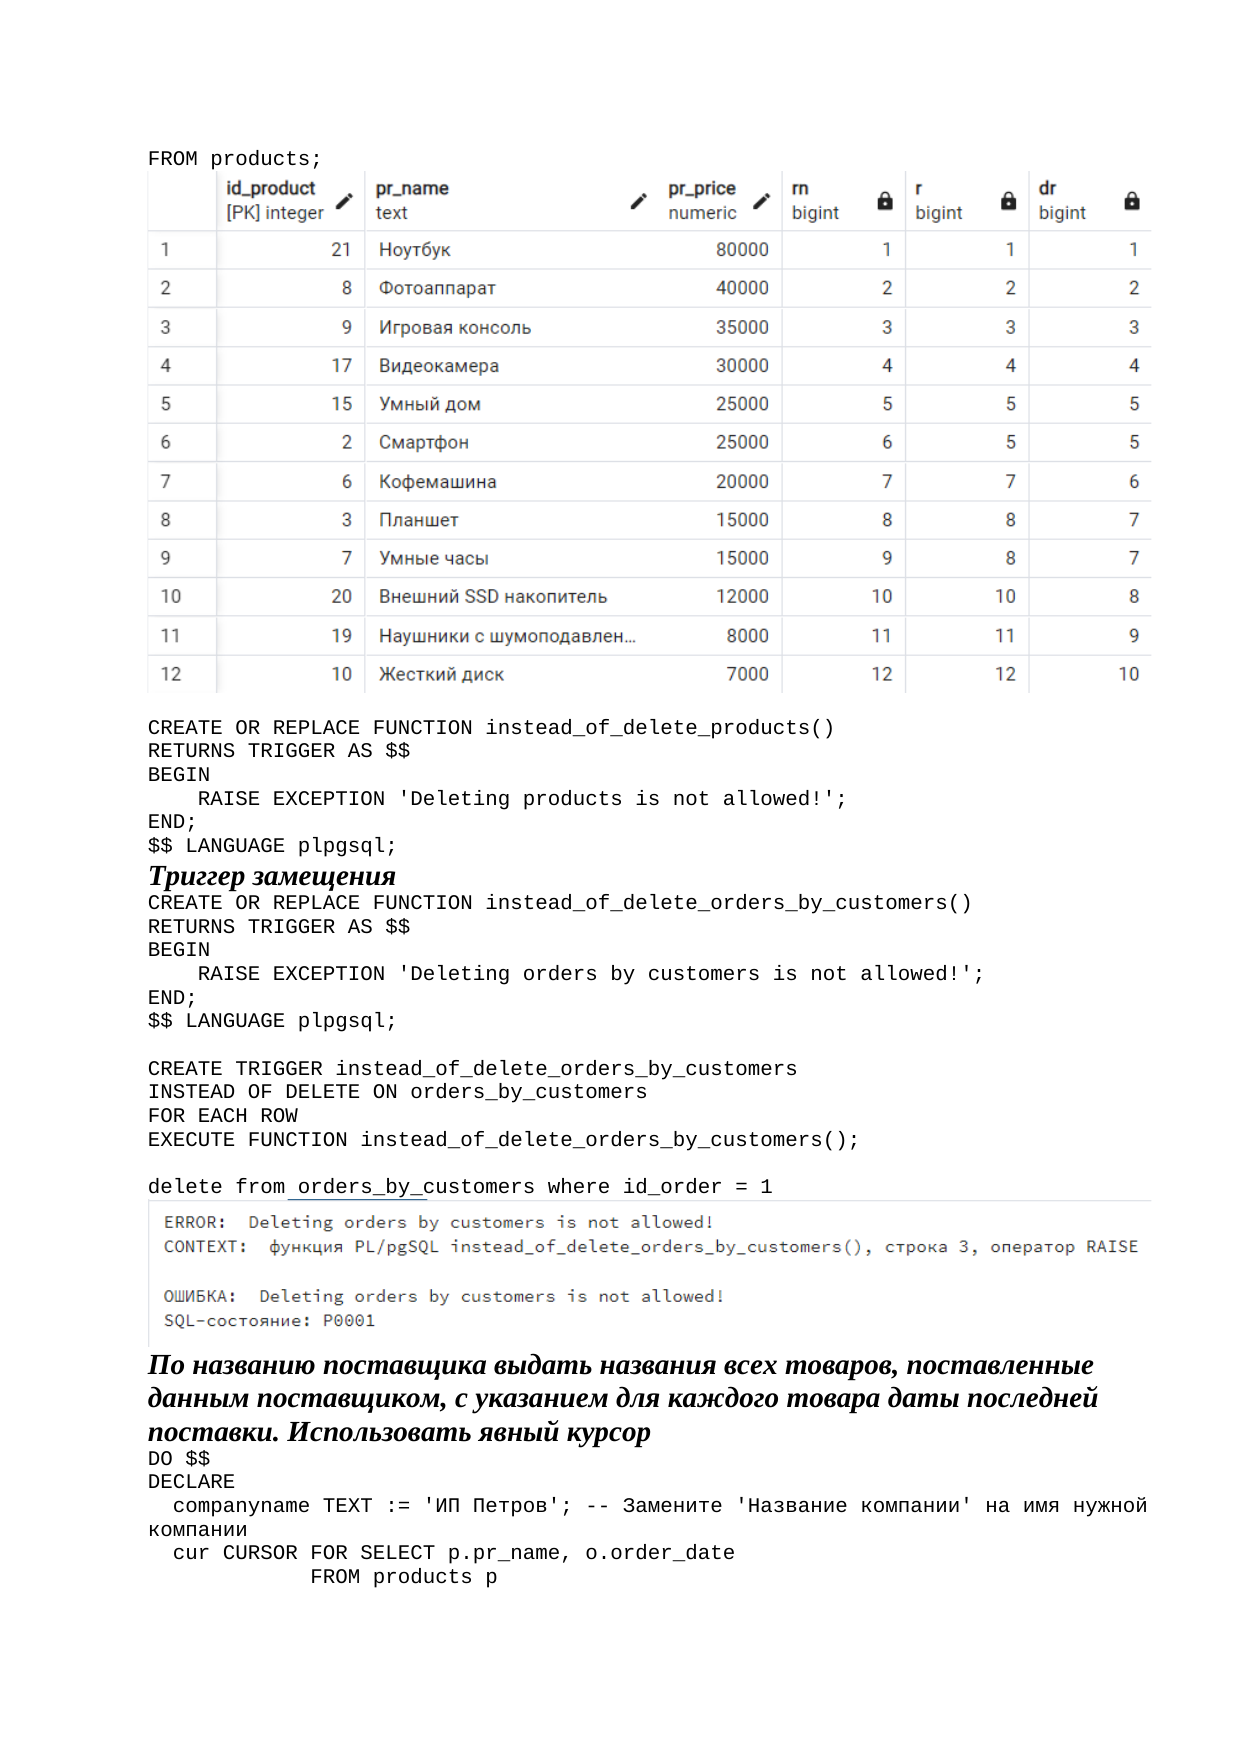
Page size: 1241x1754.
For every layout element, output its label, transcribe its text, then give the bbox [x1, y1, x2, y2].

text END; [148, 811, 1152, 835]
text cur CURSOR FOR SELECT p.pr_name, o.order_date [148, 1542, 1152, 1566]
text delete from orders_by_customers where id_order = 1 [148, 1176, 1152, 1199]
text CREATE OR REPLACE FUNCTION instead_of_delete_products() [148, 717, 1152, 740]
text EXECUTE FUNCTION instead_of_delete_orders_by_customers(); [148, 1128, 1152, 1152]
text RETURNS TRIGGER AS $$ [148, 916, 1152, 939]
text По названию поставщика выдать названия всех товаров, поставленные данным поставщиком, с указанием для каждого товара даты последней поставки. Использовать явный курсор [148, 1347, 1152, 1448]
picture [147, 171, 1152, 693]
text RETURNS TRIGGER AS $$ [148, 740, 1152, 764]
text $$ LANGUAGE plpgsql; [148, 835, 1152, 858]
text Триггер замещения [148, 858, 1152, 892]
text RAISE EXCEPTION 'Deleting products is not allowed!'; [148, 788, 1152, 811]
text RAISE EXCEPTION 'Deleting orders by customers is not allowed!'; [148, 963, 1152, 987]
text DO $$ [148, 1448, 1152, 1471]
text INSTEAD OF DELETE ON orders_by_customers [148, 1081, 1152, 1105]
text companyname TEXT := 'ИП Петров'; -- Замените 'Название компании' на имя нужной компании [148, 1495, 1152, 1542]
text BEGIN [148, 939, 1152, 963]
text CREATE OR REPLACE FUNCTION instead_of_delete_orders_by_customers() [148, 892, 1152, 916]
text FOR EACH ROW [148, 1105, 1152, 1128]
text FROM products; [148, 148, 1152, 171]
text FROM products p [148, 1566, 1152, 1589]
picture [147, 1199, 1152, 1347]
text BEGIN [148, 764, 1152, 788]
text $$ LANGUAGE plpgsql; [148, 1010, 1152, 1034]
text CREATE TRIGGER instead_of_delete_orders_by_customers [148, 1058, 1152, 1081]
text END; [148, 987, 1152, 1010]
text DECLARE [148, 1471, 1152, 1495]
